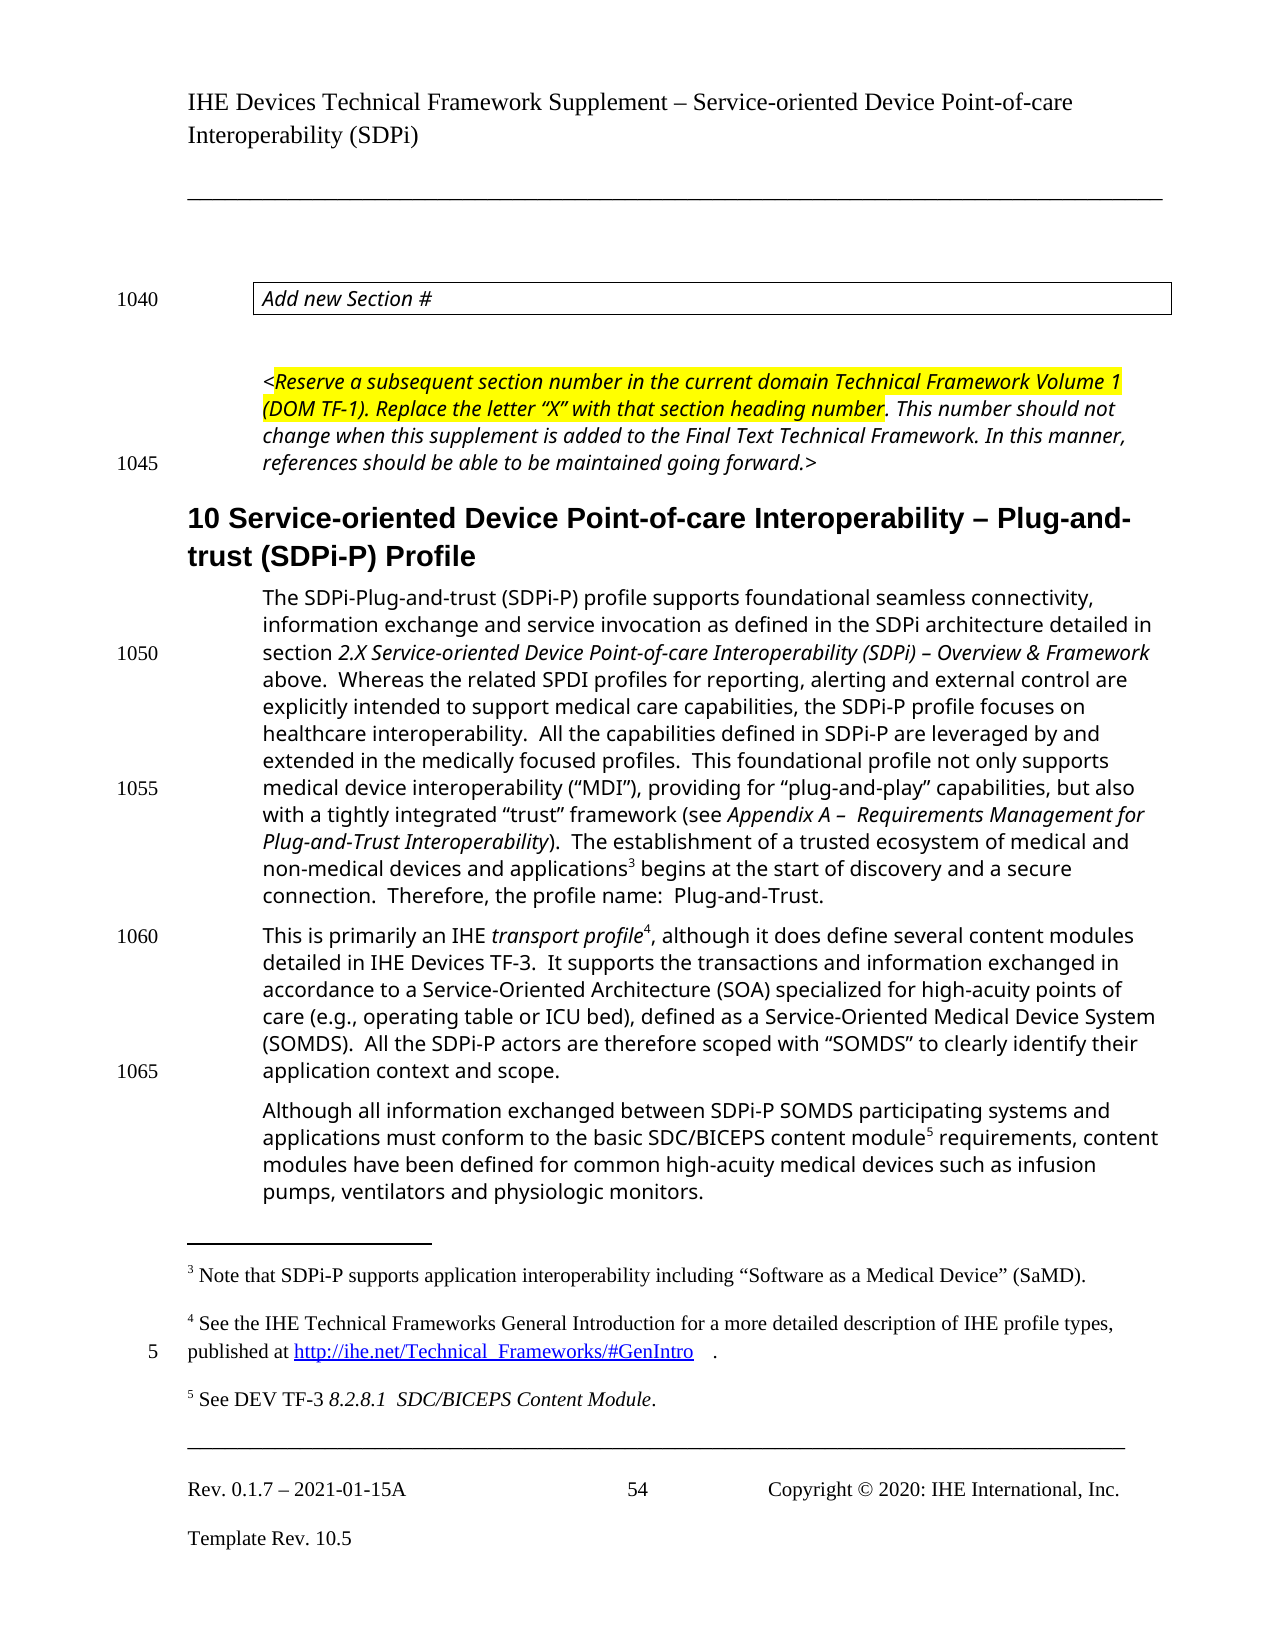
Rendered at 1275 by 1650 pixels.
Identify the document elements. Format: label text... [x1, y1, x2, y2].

text Although all information exchanged between SDPi-P SOMDS participating systems and applications must conform to the basic SDC/BICEPS content module requirements, content modules have been defined for common high-acuity medical devices such as infusion pumps, ventilators and physiologic monitors. [262, 1097, 1162, 1205]
subtitle 10 Service-oriented Device Point-of-care Interoperability – Plug-and-trust (SDPi-P) Profile [187, 501, 1162, 573]
text Add new Section # [254, 283, 1171, 314]
text This is primarily an IHE transport profile, although it does define several content modules detailed in IHE Devices TF-3. It supports the transactions and information exchanged in accordance to a Service-Oriented Architecture (SOA) specialized for high-acuity points of care (e.g., operating table or ICU bed), defined as a Service-Oriented Medical Device System (SOMDS). All the SDPi-P actors are therefore scoped with “SOMDS” to clearly identify their application context and scope. [262, 922, 1162, 1084]
text The SDPi-Plug-and-trust (SDPi-P) profile supports foundational seamless connectivity, information exchange and service invocation as defined in the SDPi architecture detailed in section 2.X Service-oriented Device Point-of-care Interoperability (SDPi) – Overview & Framework above. Whereas the related SPDI profiles for reporting, alerting and external control are explicitly intended to support medical care capabilities, the SDPi-P profile focuses on healthcare interoperability. All the capabilities defined in SDPi-P are leveraged by and extended in the medically focused profiles. This foundational profile not only supports medical device interoperability (“MDI”), providing for “plug-and-play” capabilities, but also with a tightly integrated “trust” framework (see Appendix A – Requirements Management for Plug-and-Trust Interoperability). The establishment of a trusted ecosystem of medical and non-medical devices and applications begins at the start of discovery and a secure connection. Therefore, the profile name: Plug-and-Trust. [262, 584, 1162, 909]
text <Reserve a subsequent section number in the current domain Technical Framework Volume 1 (DOM TF-1). Replace the letter “X” with that section heading number. This number should not change when this supplement is added to the Final Text Technical Framework. In this manner, references should be able to be maintained going forward.> [262, 367, 1162, 476]
